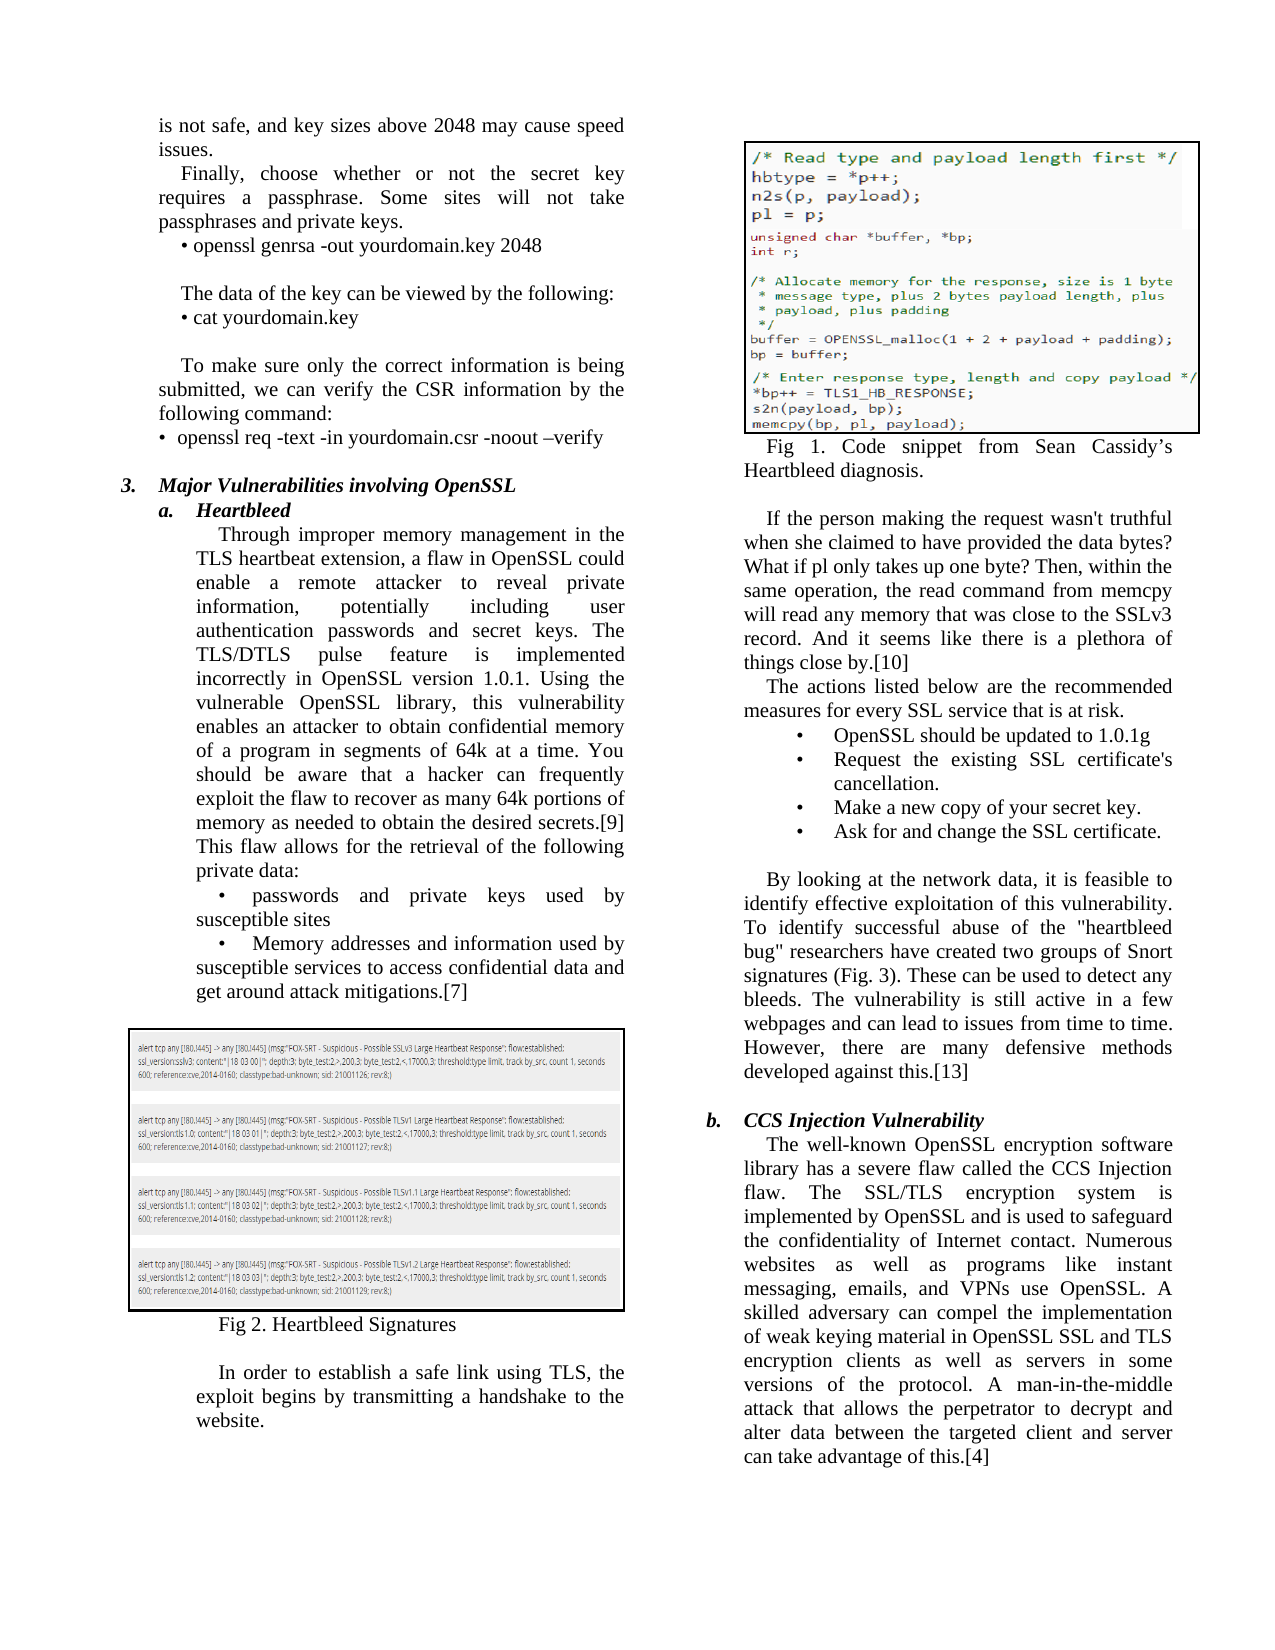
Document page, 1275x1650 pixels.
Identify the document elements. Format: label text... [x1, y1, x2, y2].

text Fig 1. Code snippet from Sean Cassidy’s Heartbleed diagnosis. [743, 434, 1173, 482]
text In order to establish a safe link using TLS, the exploit begins by transmitting a handshake to the website. [196, 1360, 625, 1432]
text • passwords and private keys used by susceptible sites [196, 882, 625, 931]
text To make sure only the correct information is being submitted, we can verify the CSR information by the following command: [158, 353, 625, 425]
text • Memory addresses and information used by susceptible services to access confidential data and get around attack mitigations.[7] [196, 931, 625, 1003]
list Major Vulnerabilities involving OpenSSL [121, 473, 625, 497]
text The actions listed below are the recommended measures for every SSL service that is at risk. [743, 674, 1173, 722]
text • openssl req -text -in yourdomain.csr -noout –verify [158, 425, 625, 449]
list CCS Injection Vulnerability [706, 1107, 1173, 1132]
list OpenSSL should be updated to 1.0.1g [796, 722, 1173, 747]
text Fig 2. Heartbleed Signatures [196, 1312, 625, 1336]
text By looking at the network data, it is feasible to identify effective exploitation of this vulnerability. To identify successful abuse of the "heartbleed bug" researchers have created two groups of Snort signatures (Fig. 3). These can be used to detect any bleeds. The vulnerability is still active in a few webpages and can lead to issues from time to time. However, there are many defensive methods developed against this.[13] [743, 867, 1173, 1083]
picture [130, 1030, 623, 1309]
list Heartbleed [158, 497, 625, 522]
text The well-known OpenSSL encryption software library has a severe flaw called the CCS Injection flaw. The SSL/TLS encryption system is implemented by OpenSSL and is used to safeguard the confidentiality of Internet contact. Numerous websites as well as programs like instant messaging, emails, and VPNs use OpenSSL. A skilled adversary can compel the implementation of weak keying material in OpenSSL SSL and TLS encryption clients as well as servers in some versions of the protocol. A man-in-the-middle attack that allows the perpetrator to decrypt and alter data between the targeted client and server can take advantage of this.[4] [743, 1132, 1173, 1468]
list Ask for and change the SSL certificate. [796, 819, 1173, 843]
text Through improper memory management in the TLS heartbeat extension, a flaw in OpenSSL could enable a remote attacker to reveal private information, potentially including user authentication passwords and secret keys. The TLS/DTLS pulse feature is implemented incorrectly in OpenSSL version 1.0.1. Using the vulnerable OpenSSL library, this vulnerability enables an attacker to obtain confidential memory of a program in segments of 64k at a time. You should be aware that a hacker can frequently exploit the flaw to recover as many 64k portions of memory as needed to obtain the desired secrets.[9] This flaw allows for the retrieval of the following private data: [196, 522, 625, 882]
text The data of the key can be viewed by the following: [158, 281, 625, 305]
text • openssl genrsa -out yourdomain.key 2048 [158, 233, 625, 257]
text • cat yourdomain.key [158, 305, 625, 329]
list Request the existing SSL certificate's cancellation. [796, 747, 1173, 795]
text Finally, choose whether or not the secret key requires a passphrase. Some sites will not take passphrases and private keys. [158, 161, 625, 233]
list Make a new copy of your secret key. [796, 795, 1173, 819]
text If the person making the request wasn't truthful when she claimed to have provided the data bytes? What if pl only takes up one byte? Then, within the same operation, the read command from memcpy will read any memory that was close to the SSLv3 record. And it seems like there is a plethora of things close by.[10] [743, 506, 1173, 674]
picture [746, 143, 1198, 432]
